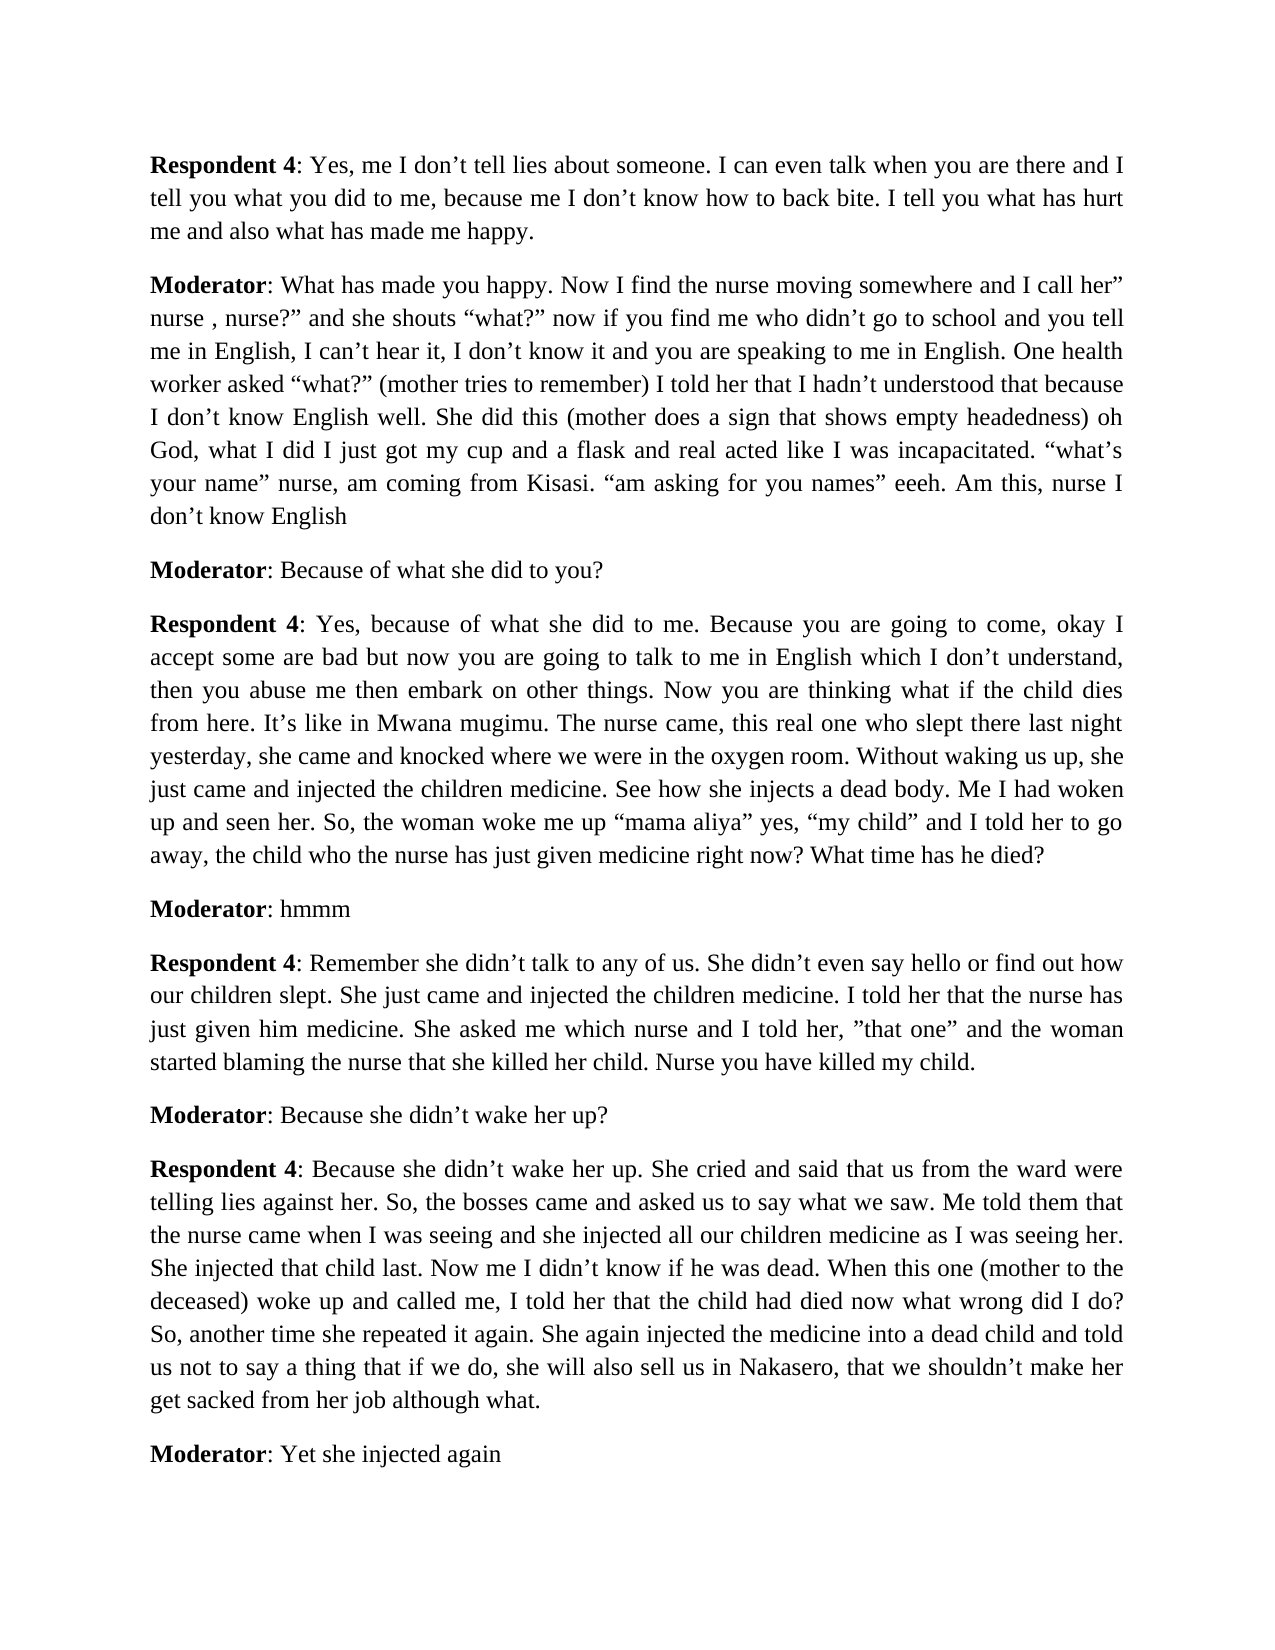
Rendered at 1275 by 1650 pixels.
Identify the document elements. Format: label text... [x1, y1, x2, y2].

text Moderator: Because of what she did to you? [150, 555, 1125, 584]
text Respondent 4: Because she didn’t wake her up. She cried and said that us from the ward were telling lies against her. So, the bosses came and asked us to say what we saw. Me told them that the nurse came when I was seeing and she injected all our children medicine as I was seeing her. She injected that child last. Now me I didn’t know if he was dead. When this one (mother to the deceased) woke up and called me, I told her that the child had died now what wrong did I do? So, another time she repeated it again. She again injected the medicine into a dead child and told us not to say a thing that if we do, she will also sell us in Nakasero, that we shouldn’t make her get sacked from her job although what. [150, 1154, 1125, 1414]
text Moderator: Yet she injected again [150, 1439, 1125, 1468]
text Moderator: What has made you happy. Now I find the nurse moving somewhere and I call her” nurse , nurse?” and she shouts “what?” now if you find me who didn’t go to school and you tell me in English, I can’t hear it, I don’t know it and you are speaking to me in English. One health worker asked “what?” (mother tries to remember) I told her that I hadn’t understood that because I don’t know English well. She did this (mother does a sign that shows empty headedness) oh God, what I did I just got my cup and a flask and real acted like I was incapacitated. “what’s your name” nurse, am coming from Kisasi. “am asking for you names” eeeh. Am this, nurse I don’t know English [150, 270, 1125, 530]
text Moderator: hmmm [150, 894, 1125, 922]
text Moderator: Because she didn’t wake her up? [150, 1101, 1125, 1129]
text Respondent 4: Remember she didn’t talk to any of us. She didn’t even say hello or find out how our children slept. She just came and injected the children medicine. I told her that the nurse has just given him medicine. She asked me which nurse and I told her, ”that one” and the woman started blaming the nurse that she killed her child. Nurse you have killed my child. [150, 948, 1125, 1075]
text Respondent 4: Yes, me I don’t tell lies about someone. I can even talk when you are there and I tell you what you did to me, because me I don’t know how to back bite. I tell you what has hurt me and also what has made me happy. [150, 150, 1125, 245]
text Respondent 4: Yes, because of what she did to me. Because you are going to come, okay I accept some are bad but now you are going to talk to me in English which I don’t understand, then you abuse me then embark on other things. Now you are thinking what if the child dies from here. It’s like in Mwana mugimu. The nurse came, this real one who slept there last night yesterday, she came and knocked where we were in the oxygen room. Without waking us up, she just came and injected the children medicine. See how she injects a dead body. Me I had woken up and seen her. So, the woman woke me up “mama aliya” yes, “my child” and I told her to go away, the child who the nurse has just given medicine right now? What time has he died? [150, 609, 1125, 869]
